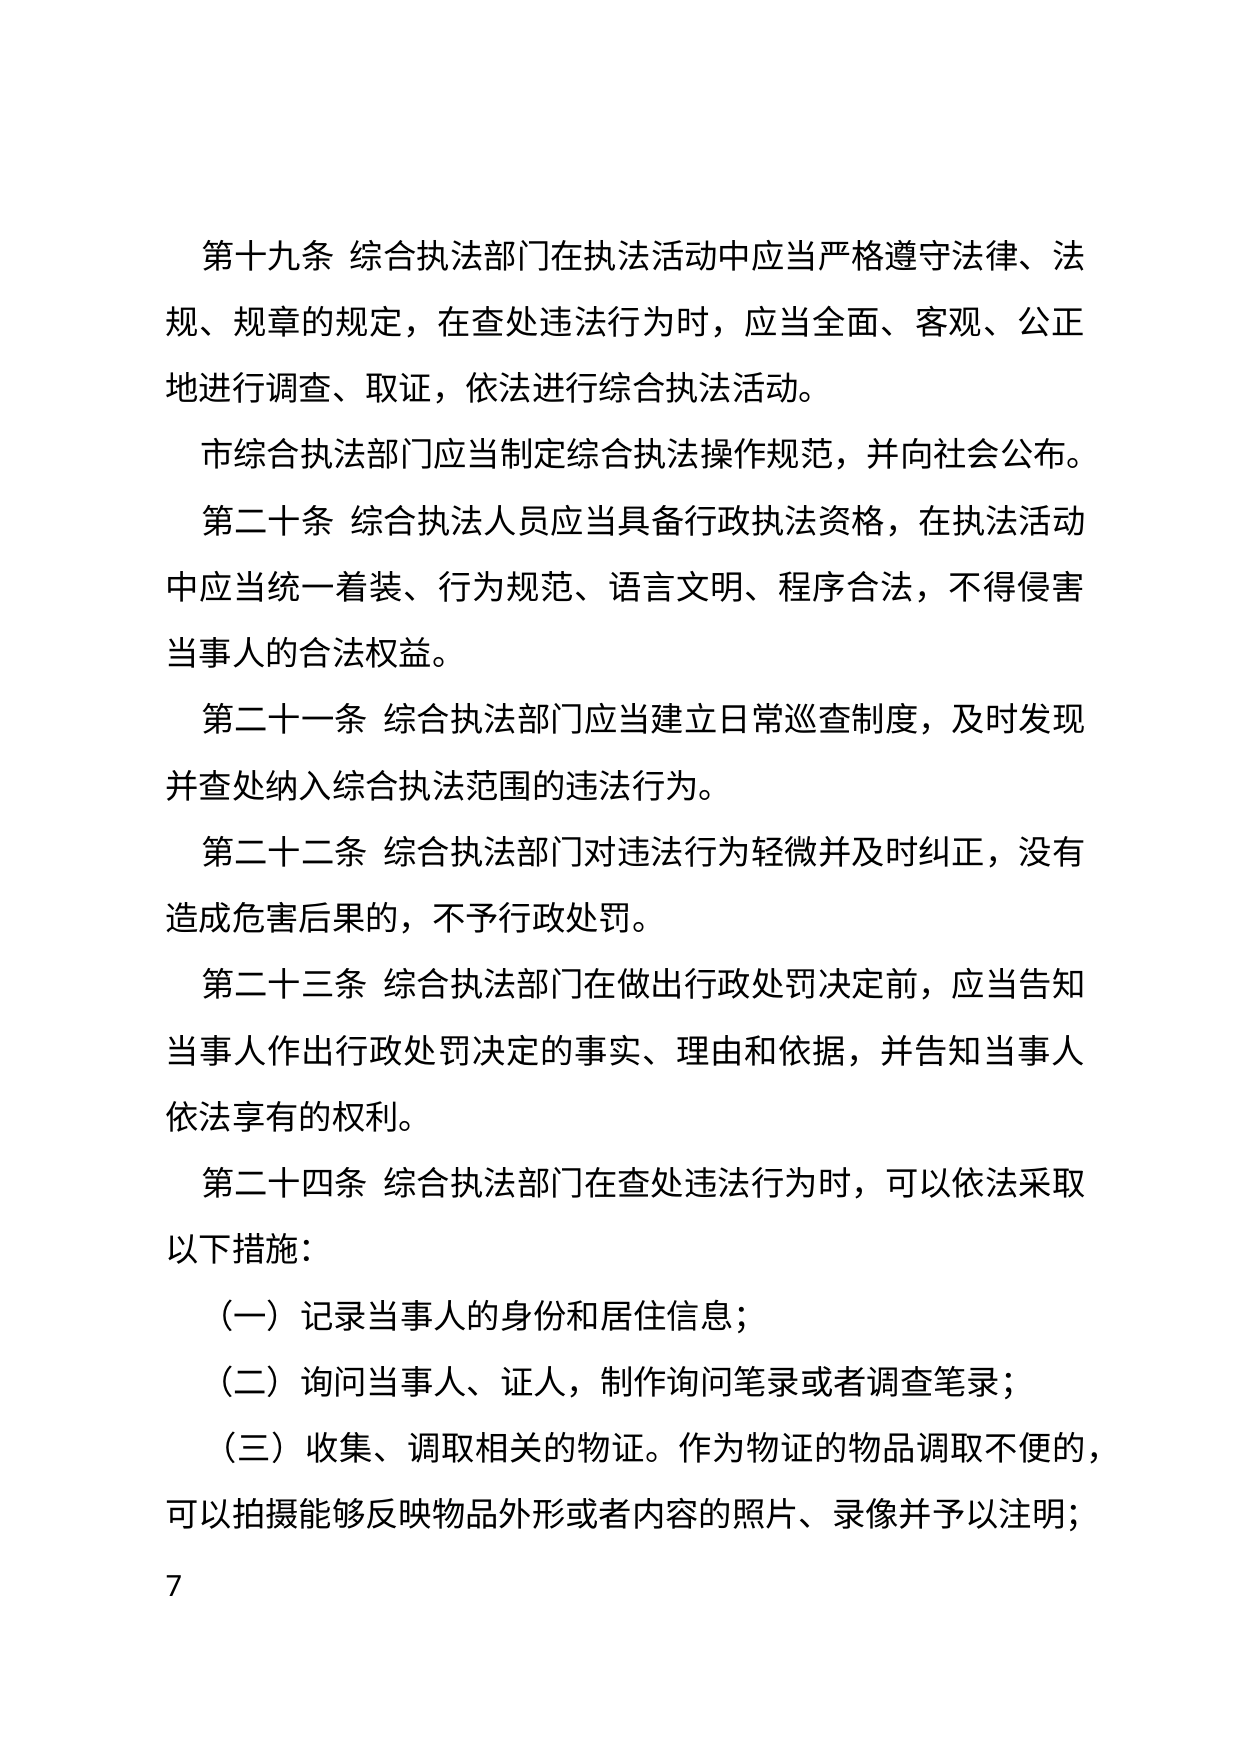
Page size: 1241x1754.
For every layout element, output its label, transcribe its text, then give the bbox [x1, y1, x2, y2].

text 第二十二条 综合执法部门对违法行为轻微并及时纠正，没有造成危害后果的，不予行政处罚。 [165, 817, 1087, 949]
text （一）记录当事人的身份和居住信息； [165, 1280, 1087, 1347]
text （三）收集、调取相关的物证。作为物证的物品调取不便的，可以拍摄能够反映物品外形或者内容的照片、录像并予以注明； [165, 1413, 1087, 1545]
text 第二十四条 综合执法部门在查处违法行为时，可以依法采取以下措施： [165, 1148, 1087, 1280]
text 第二十条 综合执法人员应当具备行政执法资格，在执法活动中应当统一着装、行为规范、语言文明、程序合法，不得侵害当事人的合法权益。 [165, 485, 1087, 684]
text 第二十一条 综合执法部门应当建立日常巡查制度，及时发现并查处纳入综合执法范围的违法行为。 [165, 684, 1087, 817]
text （二）询问当事人、证人，制作询问笔录或者调查笔录； [165, 1347, 1087, 1413]
text 市综合执法部门应当制定综合执法操作规范，并向社会公布。 [165, 419, 1087, 485]
text 第二十三条 综合执法部门在做出行政处罚决定前，应当告知当事人作出行政处罚决定的事实、理由和依据，并告知当事人依法享有的权利。 [165, 949, 1087, 1148]
text 第十九条 综合执法部门在执法活动中应当严格遵守法律、法规、规章的规定，在查处违法行为时，应当全面、客观、公正地进行调查、取证，依法进行综合执法活动。 [165, 220, 1087, 419]
